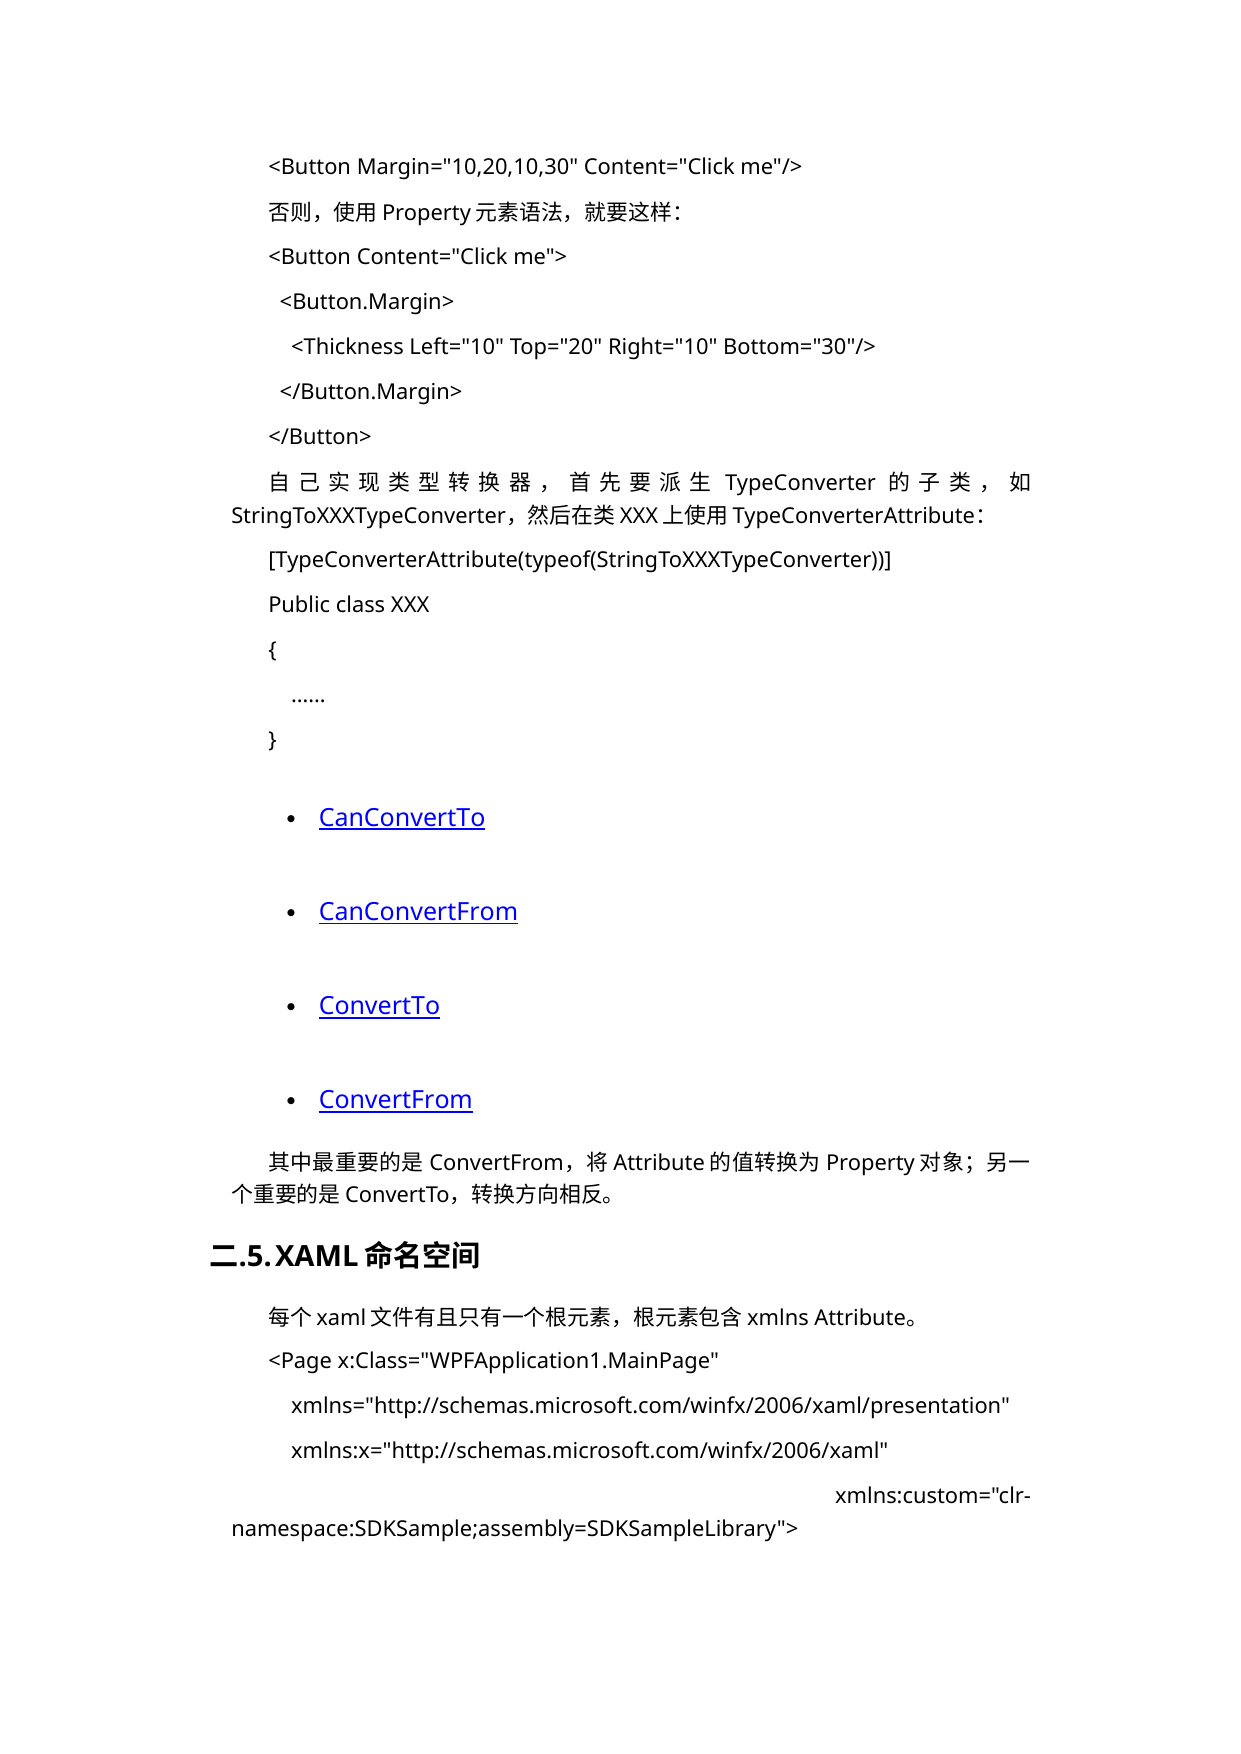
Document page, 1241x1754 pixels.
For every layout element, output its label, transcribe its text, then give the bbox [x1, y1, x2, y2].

text 否则，使用Property元素语法，就要这样： [231, 195, 1031, 227]
text <Button Content="Click me"> [231, 240, 1031, 272]
text Public class XXX [231, 587, 1031, 620]
text 自己实现类型转换器，首先要派生TypeConverter的子类，如StringToXXXTypeConverter，然后在类XXX上使用TypeConverterAttribute： [231, 465, 1031, 530]
text <Page x:Class="WPFApplication1.MainPage" [231, 1344, 1031, 1377]
text <Thickness Left="10" Top="20" Right="10" Bottom="30"/> [231, 330, 1031, 362]
text { [231, 632, 1031, 665]
text xmlns="http://schemas.microsoft.com/winfx/2006/xaml/presentation" [231, 1389, 1031, 1422]
text xmlns:custom="clr-namespace:SDKSample;assembly=SDKSampleLibrary"> [231, 1479, 1031, 1544]
text </Button> [231, 420, 1031, 452]
list CanConvertTo [237, 784, 1031, 849]
text [TypeConverterAttribute(typeof(StringToXXXTypeConverter))] [231, 542, 1031, 575]
text 每个xaml文件有且只有一个根元素，根元素包含xmlns Attribute。 [231, 1299, 1031, 1332]
list ConvertTo [237, 972, 1031, 1037]
text xmlns:x="http://schemas.microsoft.com/winfx/2006/xaml" [231, 1434, 1031, 1467]
text XAML命名空间 [209, 1222, 1031, 1287]
text <Button.Margin> [231, 285, 1031, 317]
text 其中最重要的是ConvertFrom，将Attribute的值转换为Property对象；另一个重要的是ConvertTo，转换方向相反。 [231, 1144, 1031, 1209]
list ConvertFrom [237, 1067, 1031, 1132]
text } [231, 722, 1031, 755]
text …… [231, 677, 1031, 710]
text <Button Margin="10,20,10,30" Content="Click me"/> [231, 150, 1031, 182]
text </Button.Margin> [231, 375, 1031, 407]
list CanConvertFrom [237, 878, 1031, 943]
